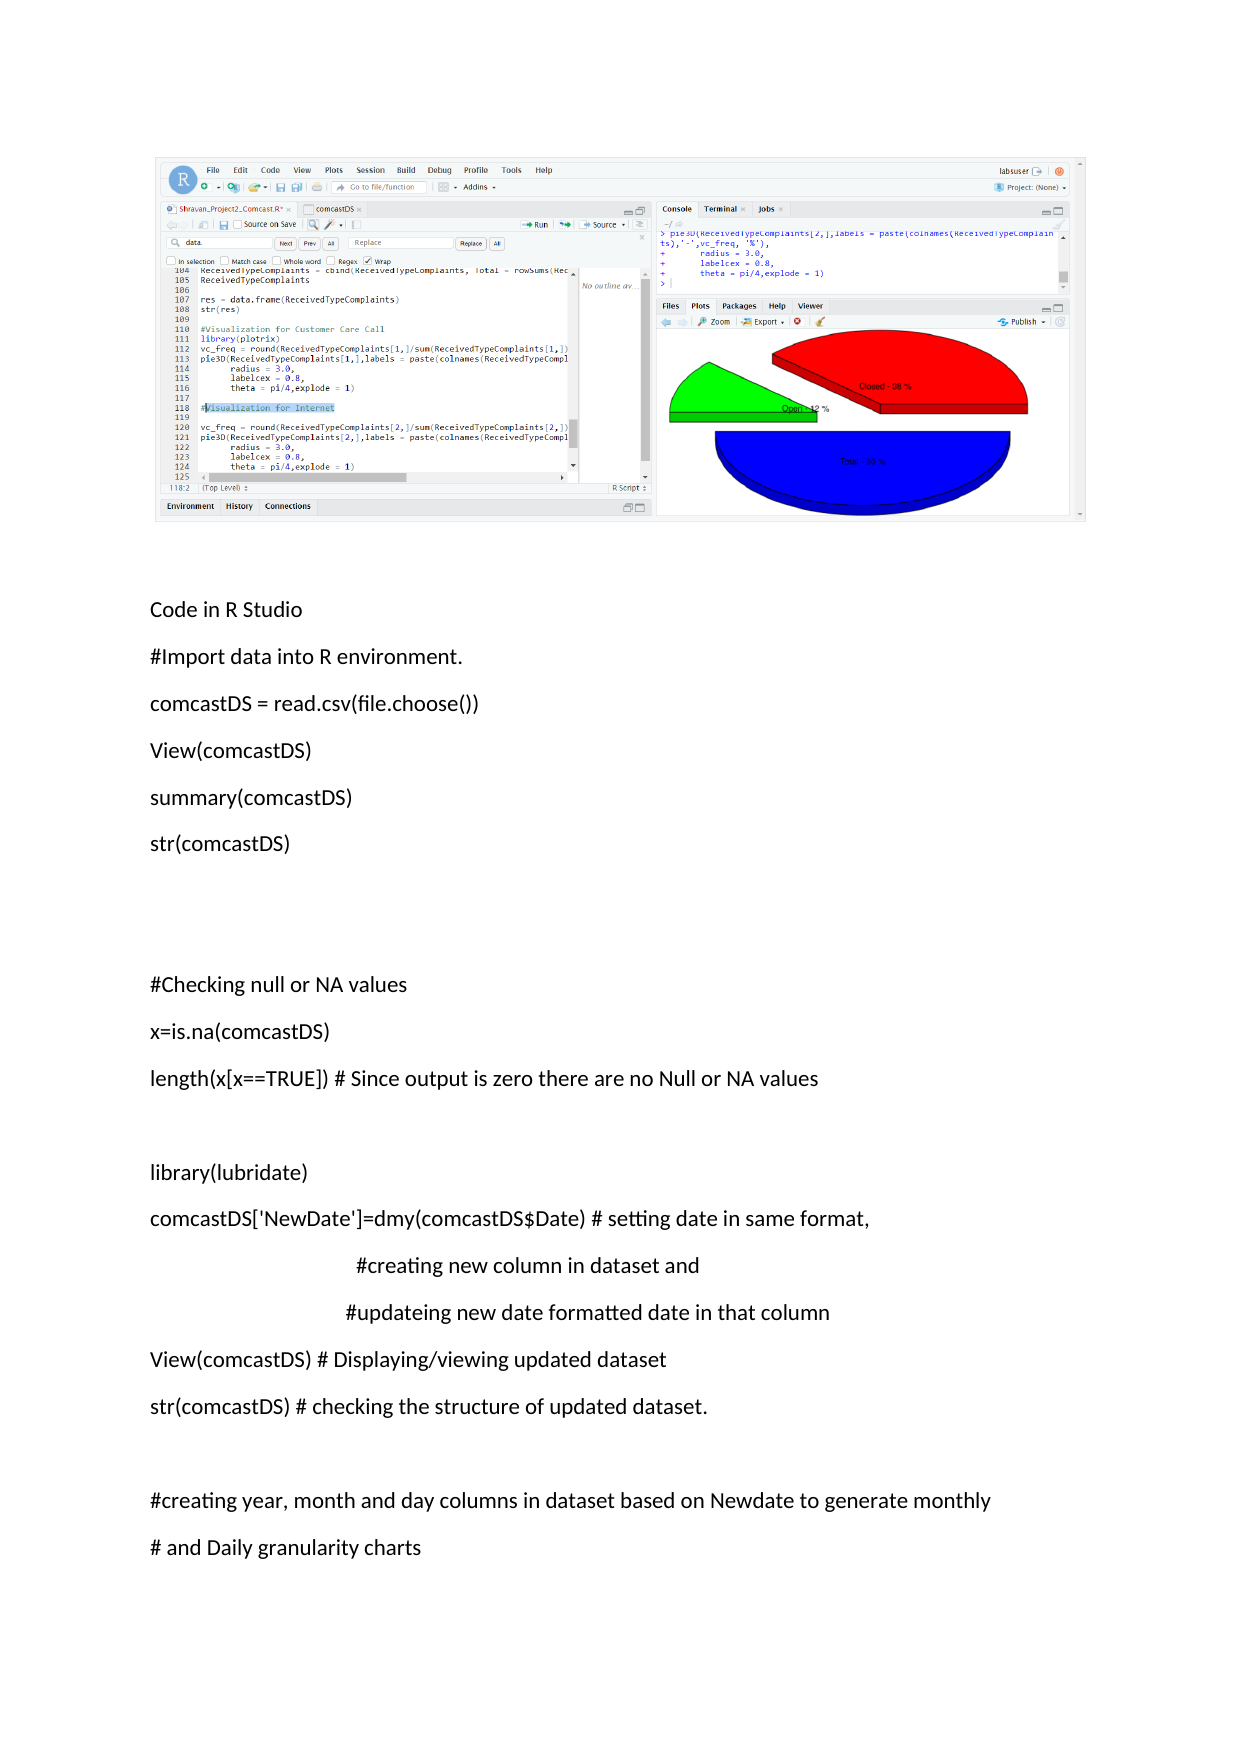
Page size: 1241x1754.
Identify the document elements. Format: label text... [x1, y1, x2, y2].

text summary(comcastDS) [150, 783, 1090, 811]
text comcastDS = read.csv(file.choose()) [150, 689, 1090, 717]
text length(x[x==TRUE]) # Since output is zero there are no Null or NA values [150, 1064, 1090, 1092]
text #Checking null or NA values [150, 970, 1090, 998]
text str(comcastDS) [150, 829, 1090, 858]
text # and Daily granularity charts [150, 1533, 1090, 1561]
text library(lubridate) [150, 1158, 1090, 1186]
text Code in R Studio [150, 595, 1090, 623]
text #creating year, month and day columns in dataset based on Newdate to generate monthly [150, 1486, 1090, 1514]
text comcastDS['NewDate']=dmy(comcastDS$Date) # setting date in same format, [150, 1204, 1090, 1233]
text str(comcastDS) # checking the structure of updated dataset. [150, 1392, 1090, 1420]
text View(comcastDS) [150, 736, 1090, 764]
text View(comcastDS) # Displaying/viewing updated dataset [150, 1345, 1090, 1373]
text x=is.na(comcastDS) [150, 1017, 1090, 1045]
text #Import data into R environment. [150, 642, 1090, 670]
text #creating new column in dataset and [150, 1251, 1090, 1279]
text #updateing new date formatted date in that column [150, 1298, 1090, 1326]
